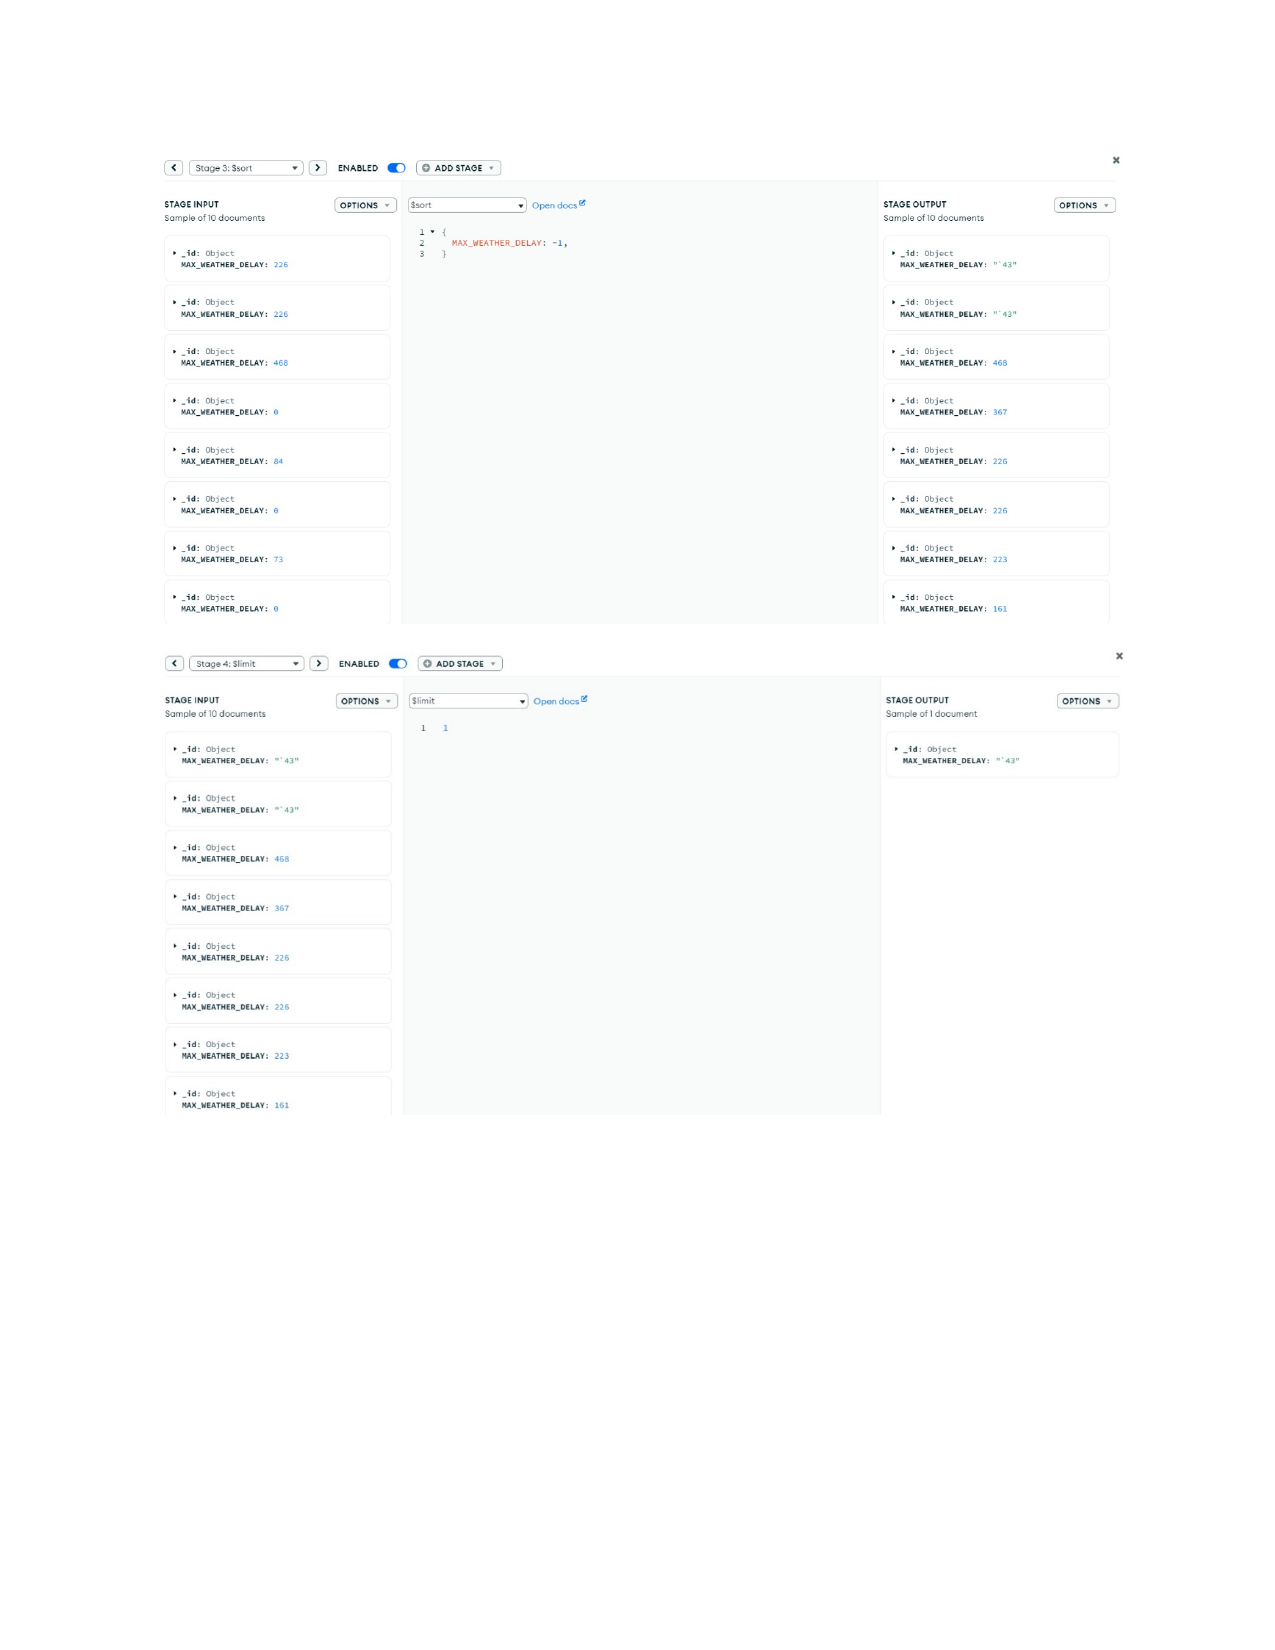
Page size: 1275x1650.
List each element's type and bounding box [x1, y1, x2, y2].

picture [150, 150, 1125, 624]
picture [150, 642, 1125, 1115]
